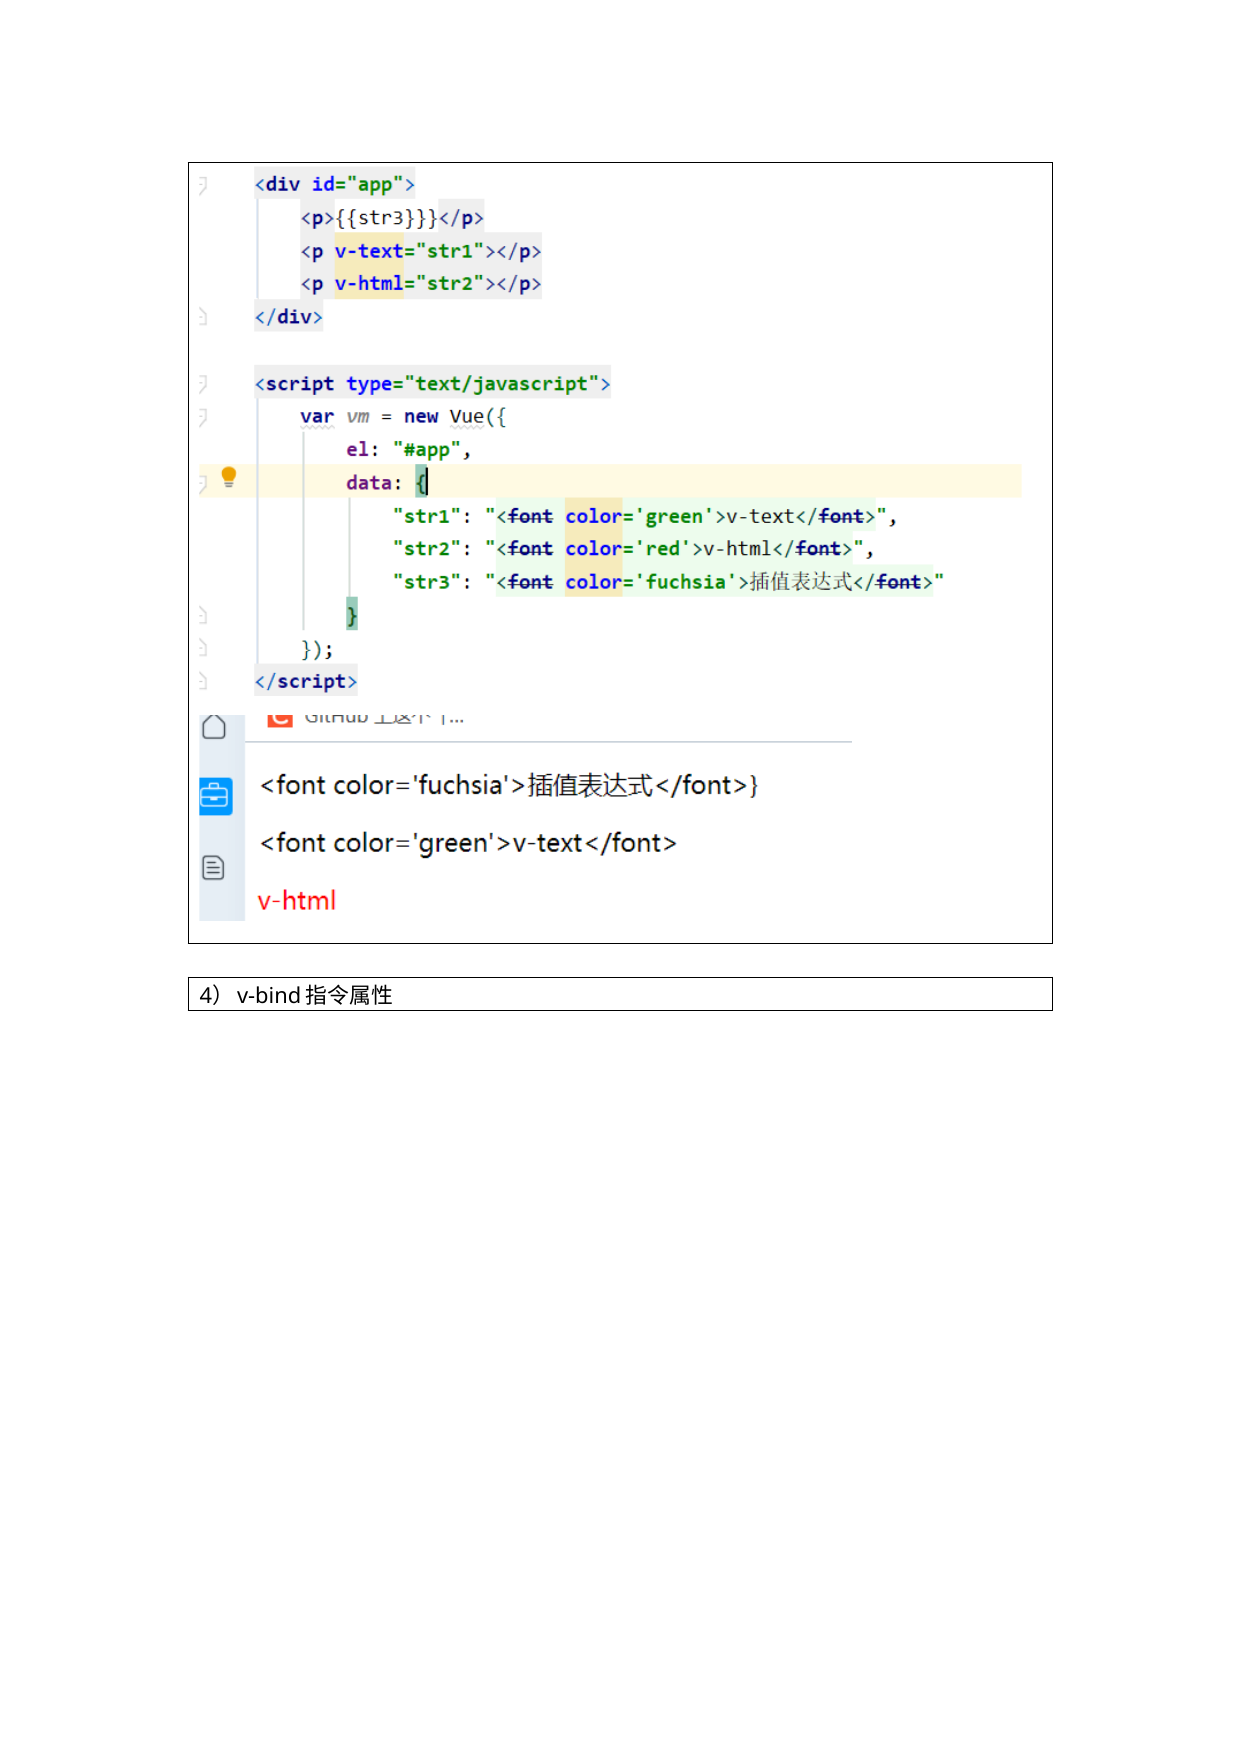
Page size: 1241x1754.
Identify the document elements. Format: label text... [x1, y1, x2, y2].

picture [199, 163, 1022, 696]
table_header v-bind指令属性 对于v-bind在开发中一共有如下几种使用方式： 直接使用指令属性v-bind来为元素中的属性进行绑定操作 使用简化后的方式将v-bind去除，直接使用：来对元素中的属性进行绑定。在实际项目开发中对于前端元素的绑定是常规操作，v-bind的复用率非常高，所以Vue为v-bind指令属性提供了简写的方式（只针对于v-bind），直接使用：即可。 【注意】： 使用v-bind对元素中的属性进行绑定的时候，可以直接在操作值的位置进行内容的拼接。 [189, 978, 1052, 1010]
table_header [189, 163, 1052, 943]
picture [199, 715, 852, 921]
